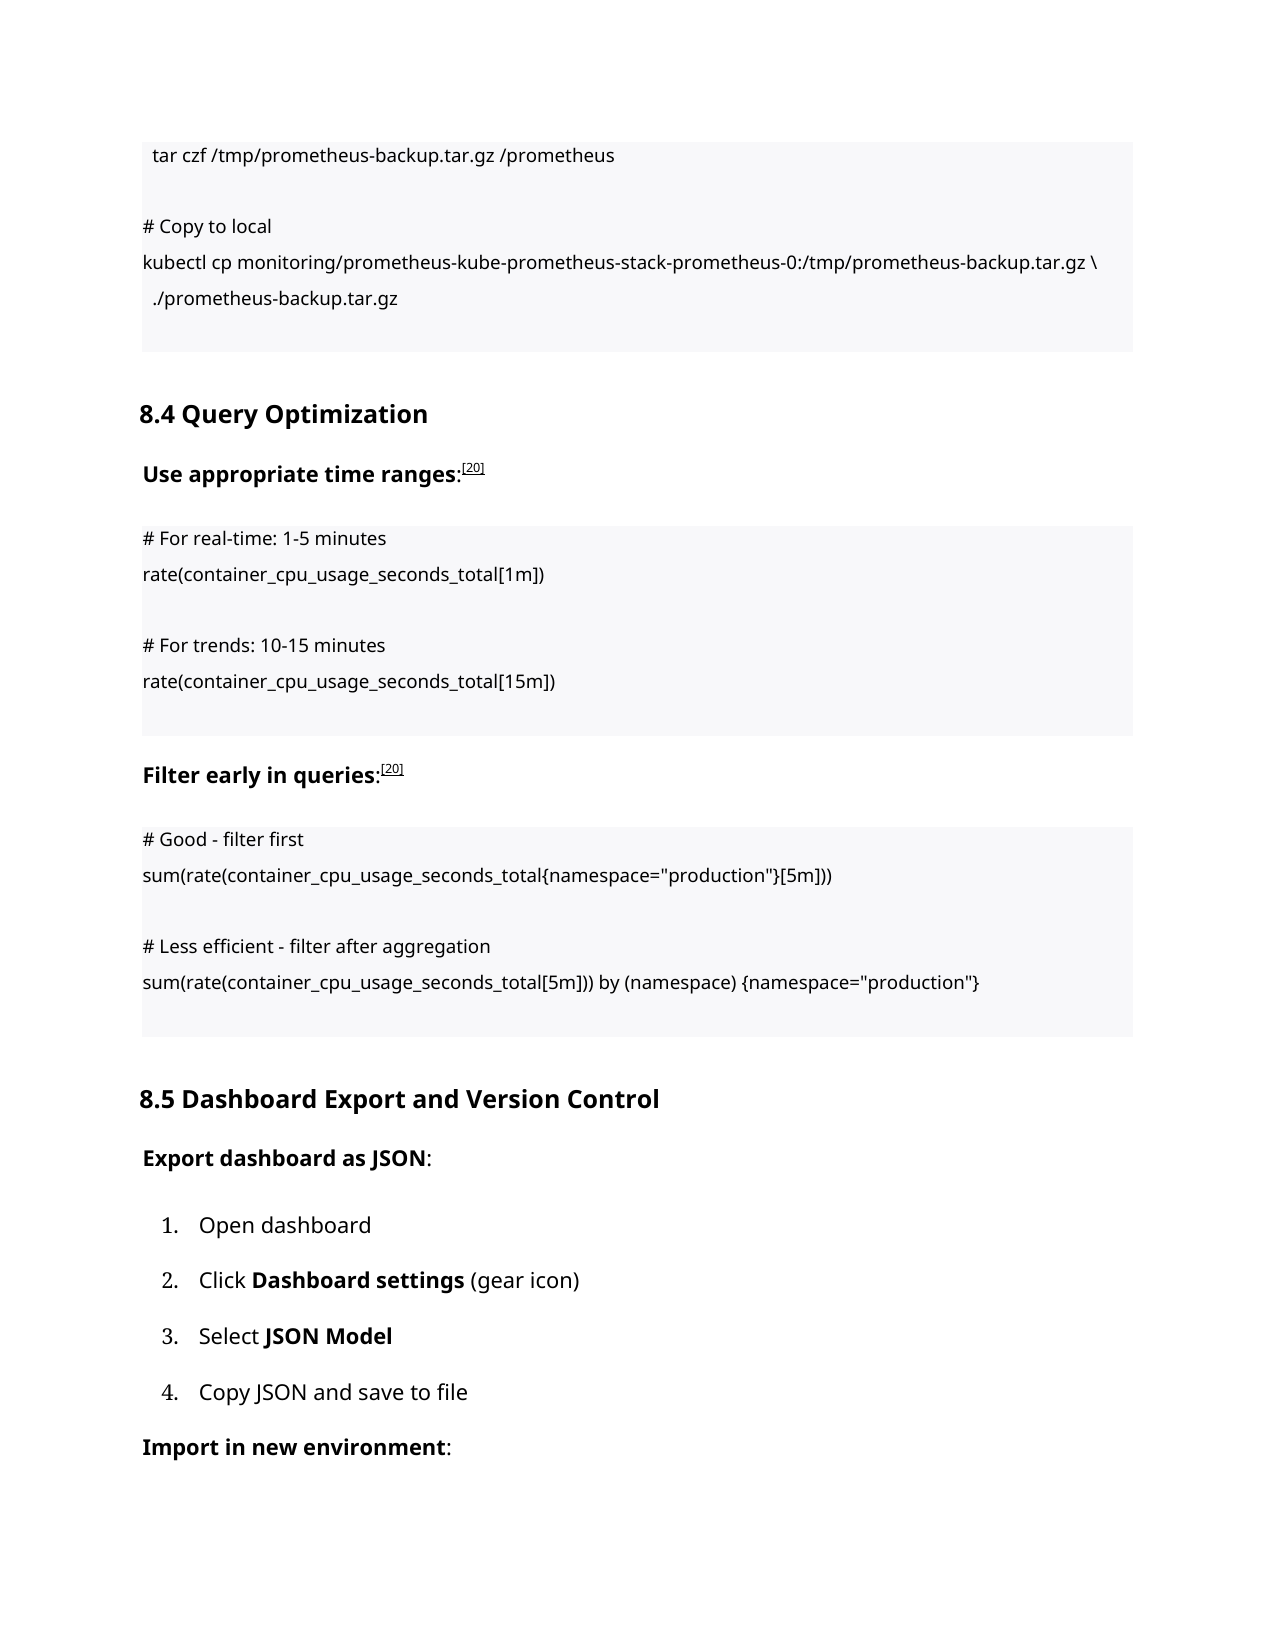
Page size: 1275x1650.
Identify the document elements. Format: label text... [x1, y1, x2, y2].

list Select JSON Model [161, 1321, 1133, 1351]
text Filter early in queries:[20] [142, 760, 1133, 790]
list Open dashboard [161, 1210, 1133, 1240]
text Use appropriate time ranges:[20] [142, 459, 1133, 489]
text Export dashboard as JSON: [142, 1143, 1133, 1173]
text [142, 142, 1133, 352]
list Copy JSON and save to file [161, 1377, 1133, 1407]
text Import in new environment: [142, 1432, 1133, 1462]
text # Good - filter first sum(rate(container_cpu_usage_seconds_total{namespace="production"}[5m])) # Less efficient - filter after aggregation sum(rate(container_cpu_usage_seconds_total[5m])) by (namespace) {namespace="production"} [142, 827, 1133, 1037]
text 8.5 Dashboard Export and Version Control [139, 1081, 1133, 1115]
text # For real-time: 1-5 minutes rate(container_cpu_usage_seconds_total[1m]) # For trends: 10-15 minutes rate(container_cpu_usage_seconds_total[15m]) [142, 526, 1133, 736]
list Click Dashboard settings (gear icon) [161, 1266, 1133, 1295]
text 8.4 Query Optimization [139, 397, 1133, 431]
